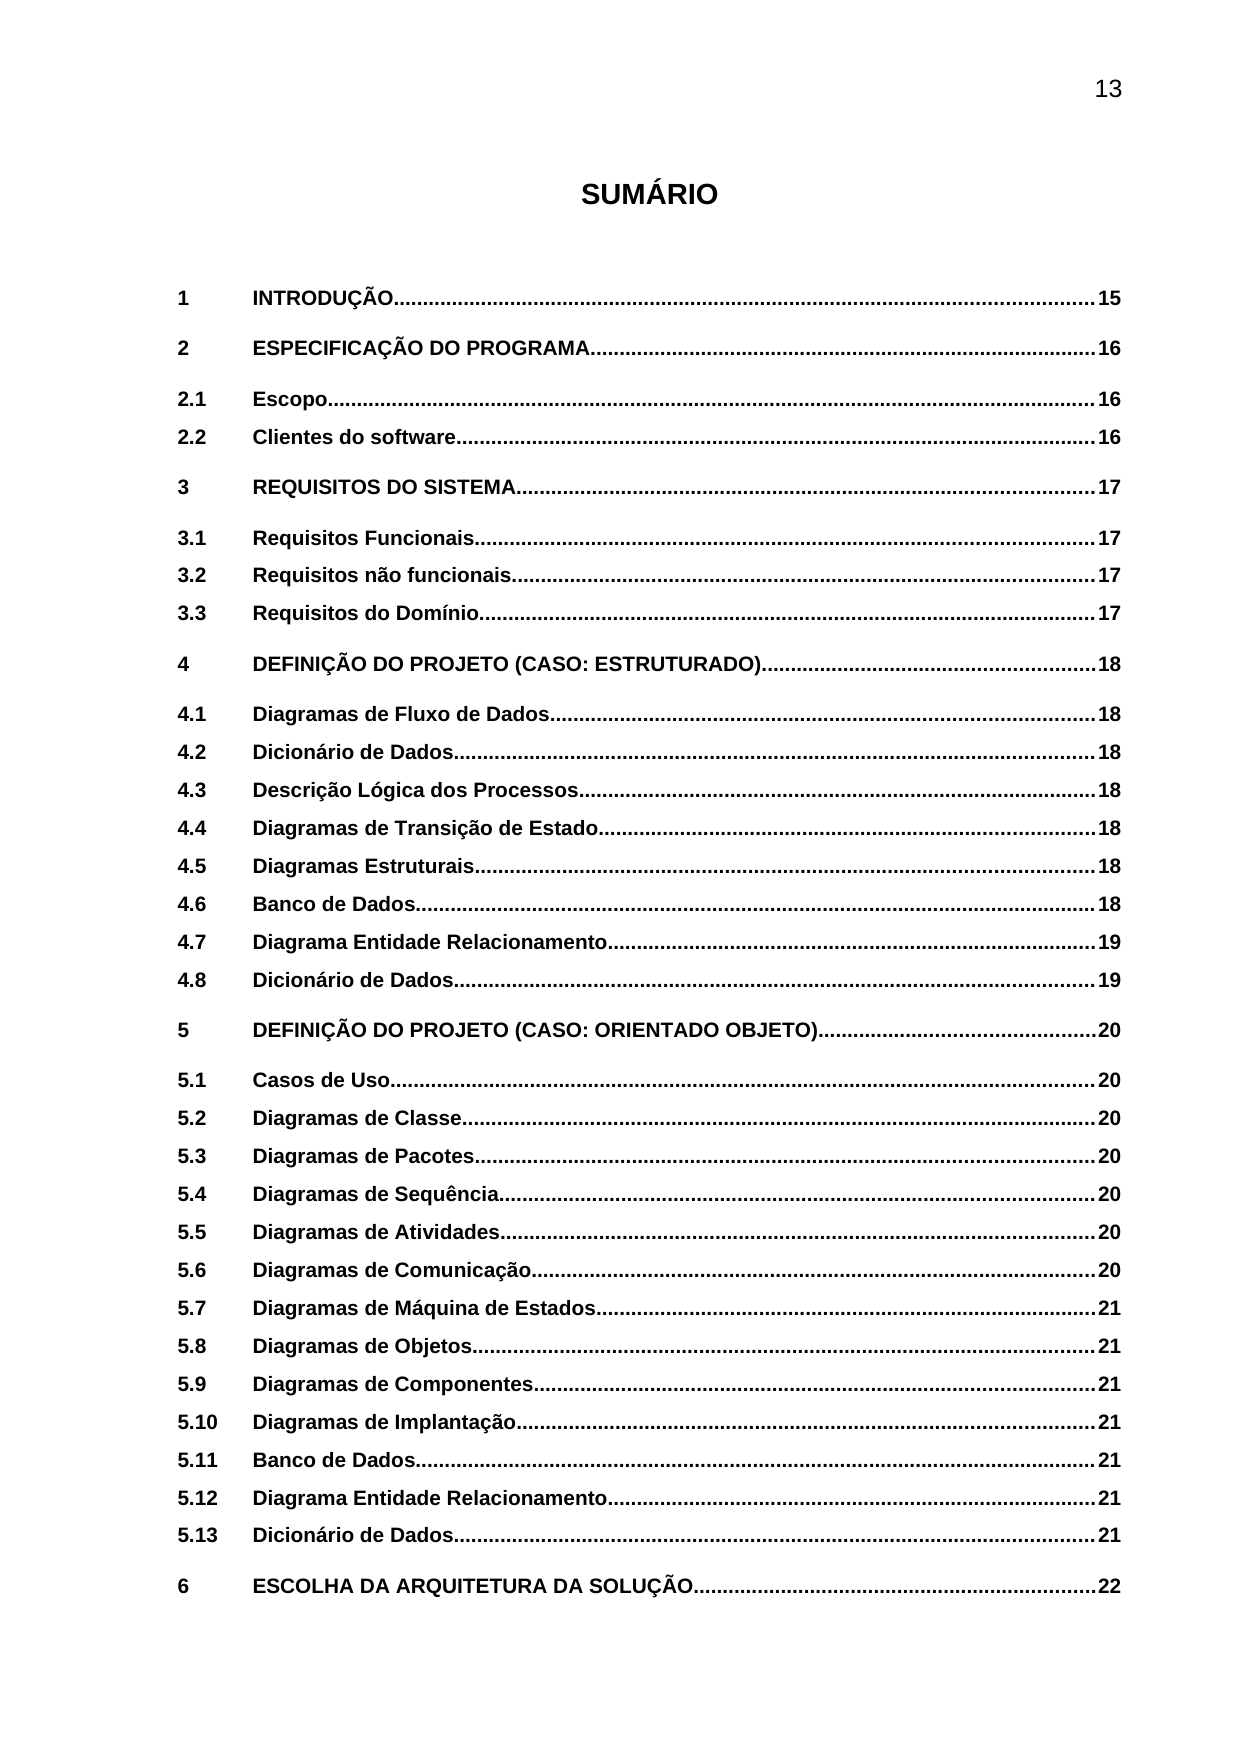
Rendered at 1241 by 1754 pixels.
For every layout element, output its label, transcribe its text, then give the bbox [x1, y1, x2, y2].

text 5.10 Diagramas de Implantação 21 [177, 1409, 1122, 1433]
text 5.8 Diagramas de Objetos 21 [177, 1334, 1122, 1358]
text 5.9 Diagramas de Componentes 21 [177, 1372, 1122, 1396]
text 4 Definição do Projeto (caso: estruturado) 18 [177, 652, 1122, 676]
text 5.3 Diagramas de Pacotes 20 [177, 1144, 1122, 1168]
text 1 Introdução 15 [177, 286, 1122, 310]
text 4.3 Descrição Lógica dos Processos 18 [177, 778, 1122, 802]
text 3.2 Requisitos não funcionais 17 [177, 563, 1122, 587]
text 6 Escolha da Arquitetura da Solução 22 [177, 1574, 1122, 1598]
text 3.3 Requisitos do Domínio 17 [177, 601, 1122, 625]
text 3.1 Requisitos Funcionais 17 [177, 525, 1122, 549]
text 5.13 Dicionário de Dados 21 [177, 1523, 1122, 1547]
text 3 Requisitos do Sistema 17 [177, 475, 1122, 499]
text 2.2 Clientes do software 16 [177, 424, 1122, 448]
text 4.8 Dicionário de Dados 19 [177, 967, 1122, 991]
text 4.1 Diagramas de Fluxo de Dados 18 [177, 702, 1122, 726]
text 5.2 Diagramas de Classe 20 [177, 1106, 1122, 1130]
text 5.5 Diagramas de Atividades 20 [177, 1220, 1122, 1244]
text 5 Definição do Projeto (caso: orientado objeto) 20 [177, 1018, 1122, 1042]
text 5.12 Diagrama Entidade Relacionamento 21 [177, 1485, 1122, 1509]
text 5.4 Diagramas de Sequência 20 [177, 1182, 1122, 1206]
text 4.4 Diagramas de Transição de Estado 18 [177, 816, 1122, 840]
text 4.7 Diagrama Entidade Relacionamento 19 [177, 929, 1122, 953]
text 2.1 Escopo 16 [177, 387, 1122, 411]
text 4.2 Dicionário de Dados 18 [177, 740, 1122, 764]
text 5.1 Casos de Uso 20 [177, 1068, 1122, 1092]
text 5.7 Diagramas de Máquina de Estados 21 [177, 1296, 1122, 1320]
text 4.5 Diagramas Estruturais 18 [177, 854, 1122, 878]
text 5.6 Diagramas de Comunicação 20 [177, 1258, 1122, 1282]
text 5.11 Banco de Dados 21 [177, 1447, 1122, 1471]
text 2 Especificação do Programa 16 [177, 336, 1122, 360]
text Sumário [177, 177, 1122, 211]
text 4.6 Banco de Dados 18 [177, 892, 1122, 916]
